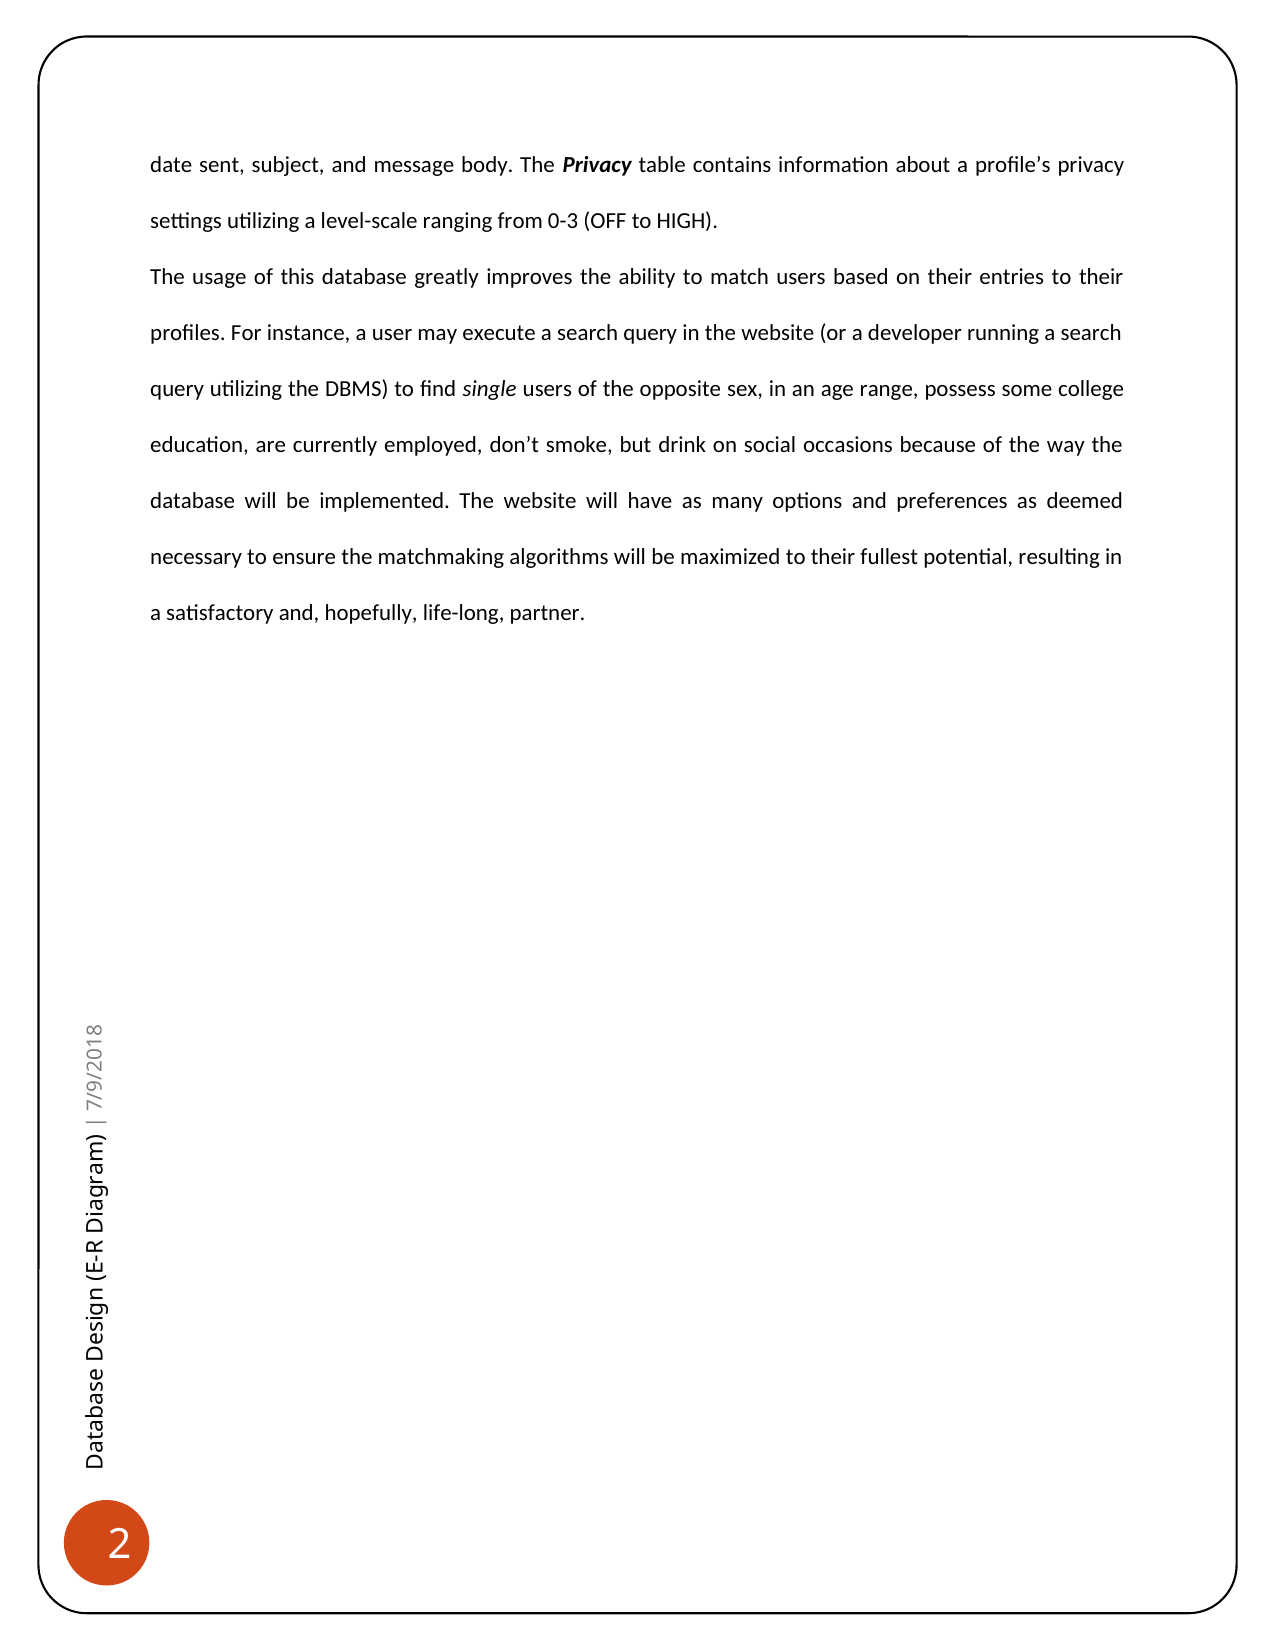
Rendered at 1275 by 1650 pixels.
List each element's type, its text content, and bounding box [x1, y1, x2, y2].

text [150, 150, 1125, 234]
text The usage of this database greatly improves the ability to match users based on their entries to their profiles. For instance, a user may execute a search query in the website (or a developer running a search query utilizing the DBMS) to find single users of the opposite sex, in an age range, possess some college education, are currently employed, don’t smoke, but drink on social occasions because of the way the database will be implemented. The website will have as many options and preferences as deemed necessary to ensure the matchmaking algorithms will be maximized to their fullest potential, resulting in a satisfactory and, hopefully, life-long, partner. [150, 262, 1125, 626]
